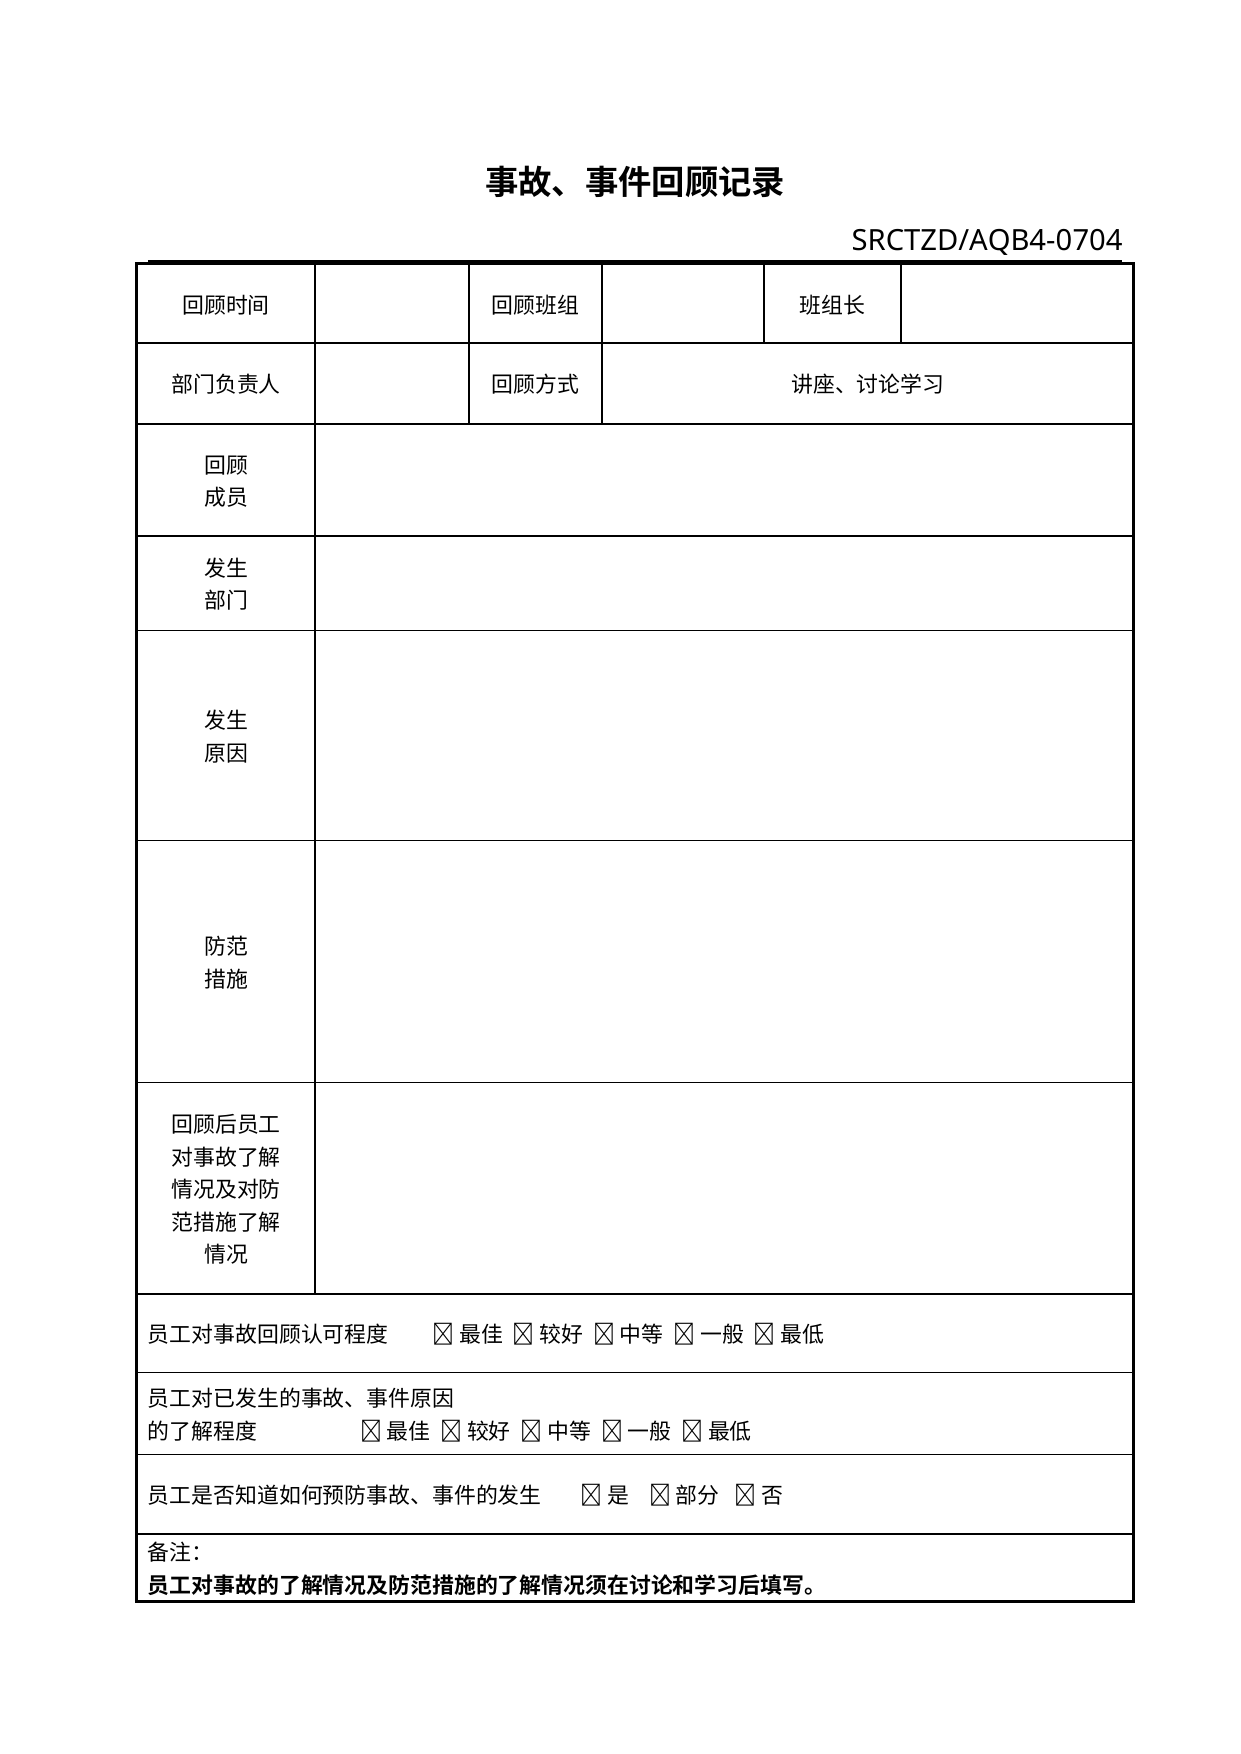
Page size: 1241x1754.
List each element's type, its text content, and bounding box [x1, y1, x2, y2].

table_header 班组长 [765, 265, 900, 342]
table_cell [316, 1083, 1132, 1293]
table_cell 员工对已发生的事故、事件原因 的了解程度 最佳 较好 中等 一般 最低 [138, 1373, 1132, 1453]
table_header 回顾班组 [470, 265, 601, 342]
table_cell 回顾方式 [470, 344, 601, 423]
table_cell [316, 841, 1132, 1082]
table_cell [316, 537, 1132, 629]
table_cell 回顾后员工 对事故了解 情况及对防 范措施了解 情况 [138, 1083, 314, 1293]
table_header [603, 265, 763, 342]
table_cell 备注： 员工对事故的了解情况及防范措施的了解情况须在讨论和学习后填写。 [138, 1535, 1132, 1600]
table_cell 讲座、讨论学习 [603, 344, 1132, 423]
table_cell 发生 部门 [138, 537, 314, 629]
table_header [902, 265, 1132, 342]
table_cell 防范 措施 [138, 841, 314, 1082]
table_cell 回顾 成员 [138, 425, 314, 535]
table_header [316, 265, 468, 342]
table_header 回顾时间 [138, 265, 314, 342]
table_cell 发生 原因 [138, 631, 314, 839]
table_cell 员工对事故回顾认可程度 最佳 较好 中等 一般 最低 [138, 1295, 1132, 1372]
table_cell [316, 631, 1132, 839]
title 事故、事件回顾记录 [148, 147, 1122, 212]
table_cell [316, 344, 468, 423]
table_cell [316, 425, 1132, 535]
table_cell 部门负责人 [138, 344, 314, 423]
table_cell 员工是否知道如何预防事故、事件的发生 是 部分 否 [138, 1455, 1132, 1533]
text SRCTZD/AQB4-0704 [148, 219, 1122, 260]
